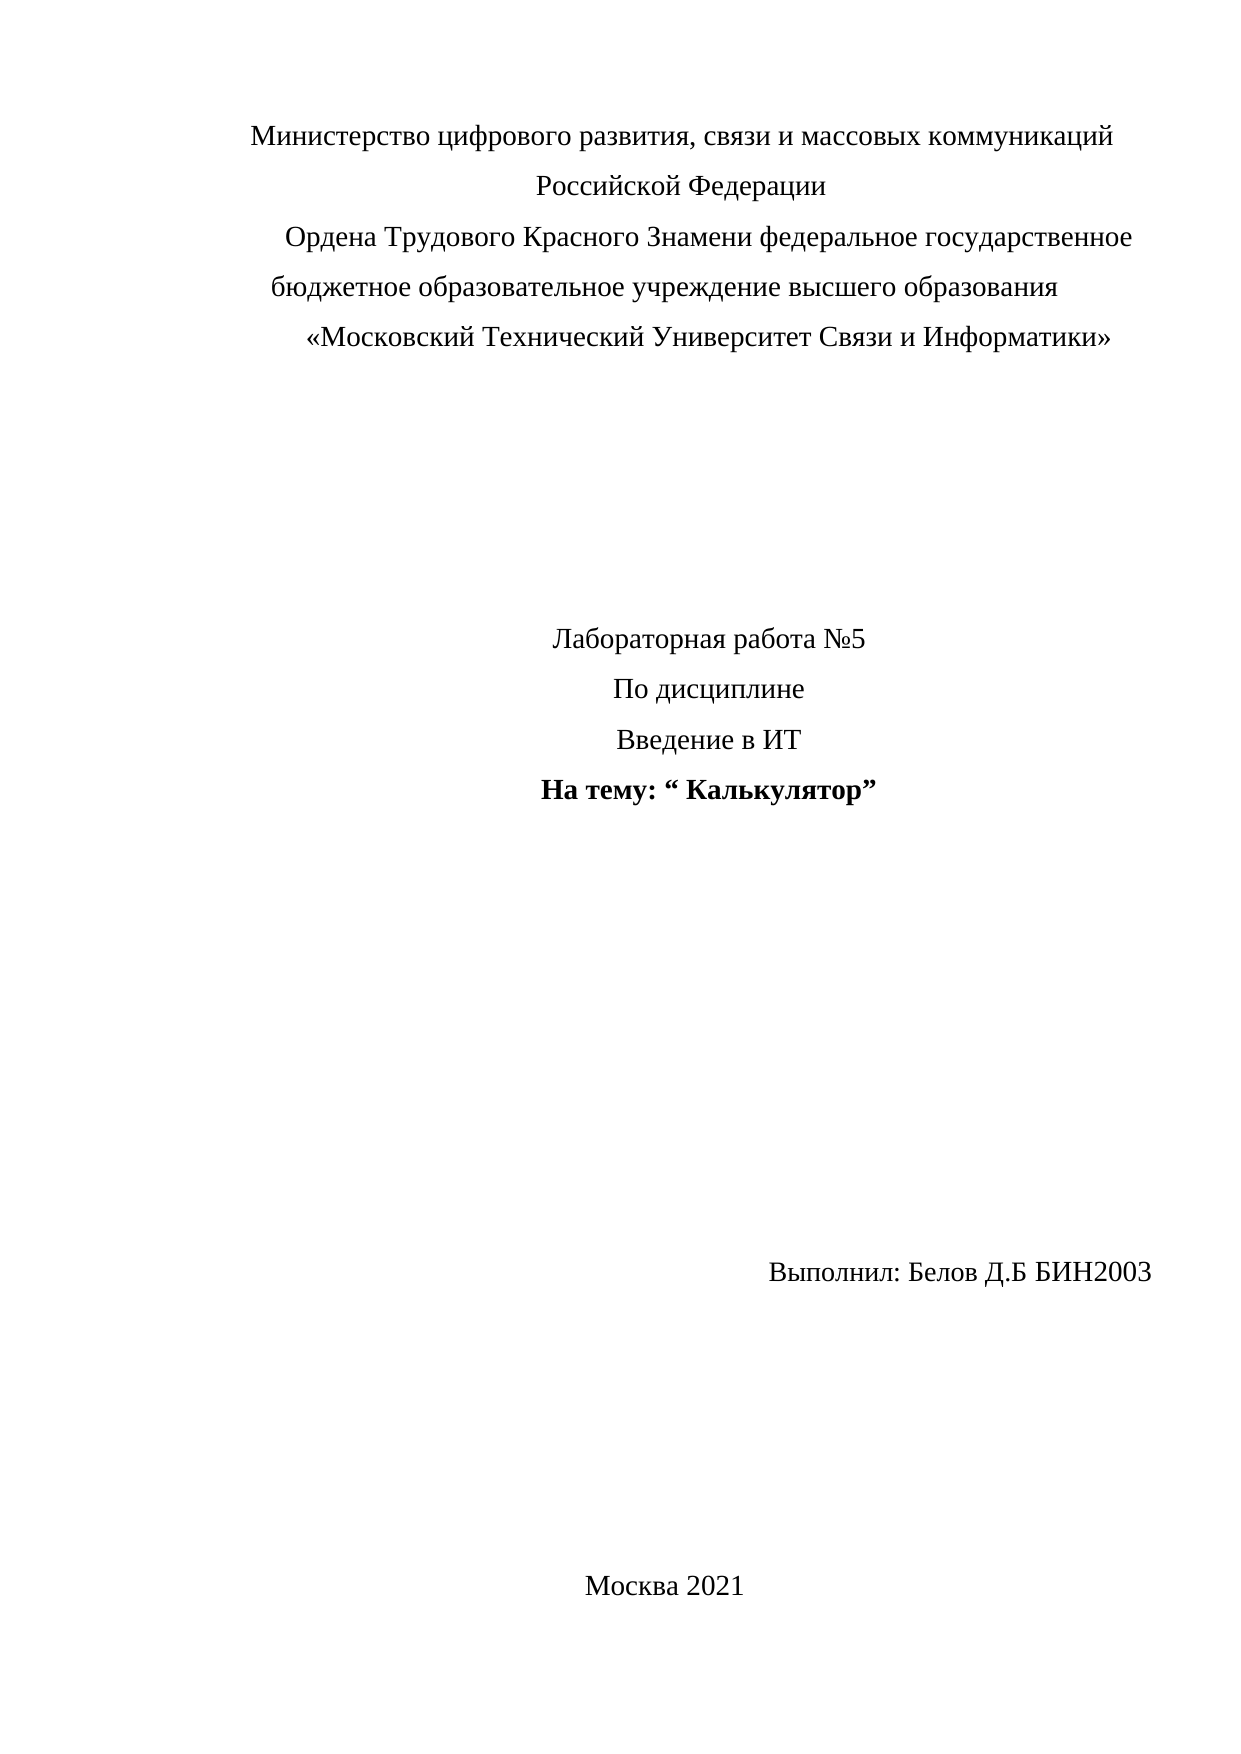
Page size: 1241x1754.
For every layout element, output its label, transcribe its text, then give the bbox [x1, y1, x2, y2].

text Москва 2021 [177, 1568, 1152, 1602]
text Выполнил: Белов Д.Б БИН2003 [177, 1254, 1152, 1288]
text Введение в ИТ [177, 722, 1152, 755]
text «Московский Технический Университет Связи и Информатики» [177, 319, 1152, 353]
text Министерство цифрового развития, связи и массовых коммуникаций [177, 118, 1152, 152]
text По дисциплине [177, 672, 1152, 705]
text Лабораторная работа №5 [177, 621, 1152, 655]
text Российской Федерации [177, 168, 1152, 202]
text Ордена Трудового Красного Знамени федеральное государственное бюджетное образовательное учреждение высшего образования [177, 219, 1152, 303]
text На тему: “ Калькулятор” [177, 772, 1152, 806]
